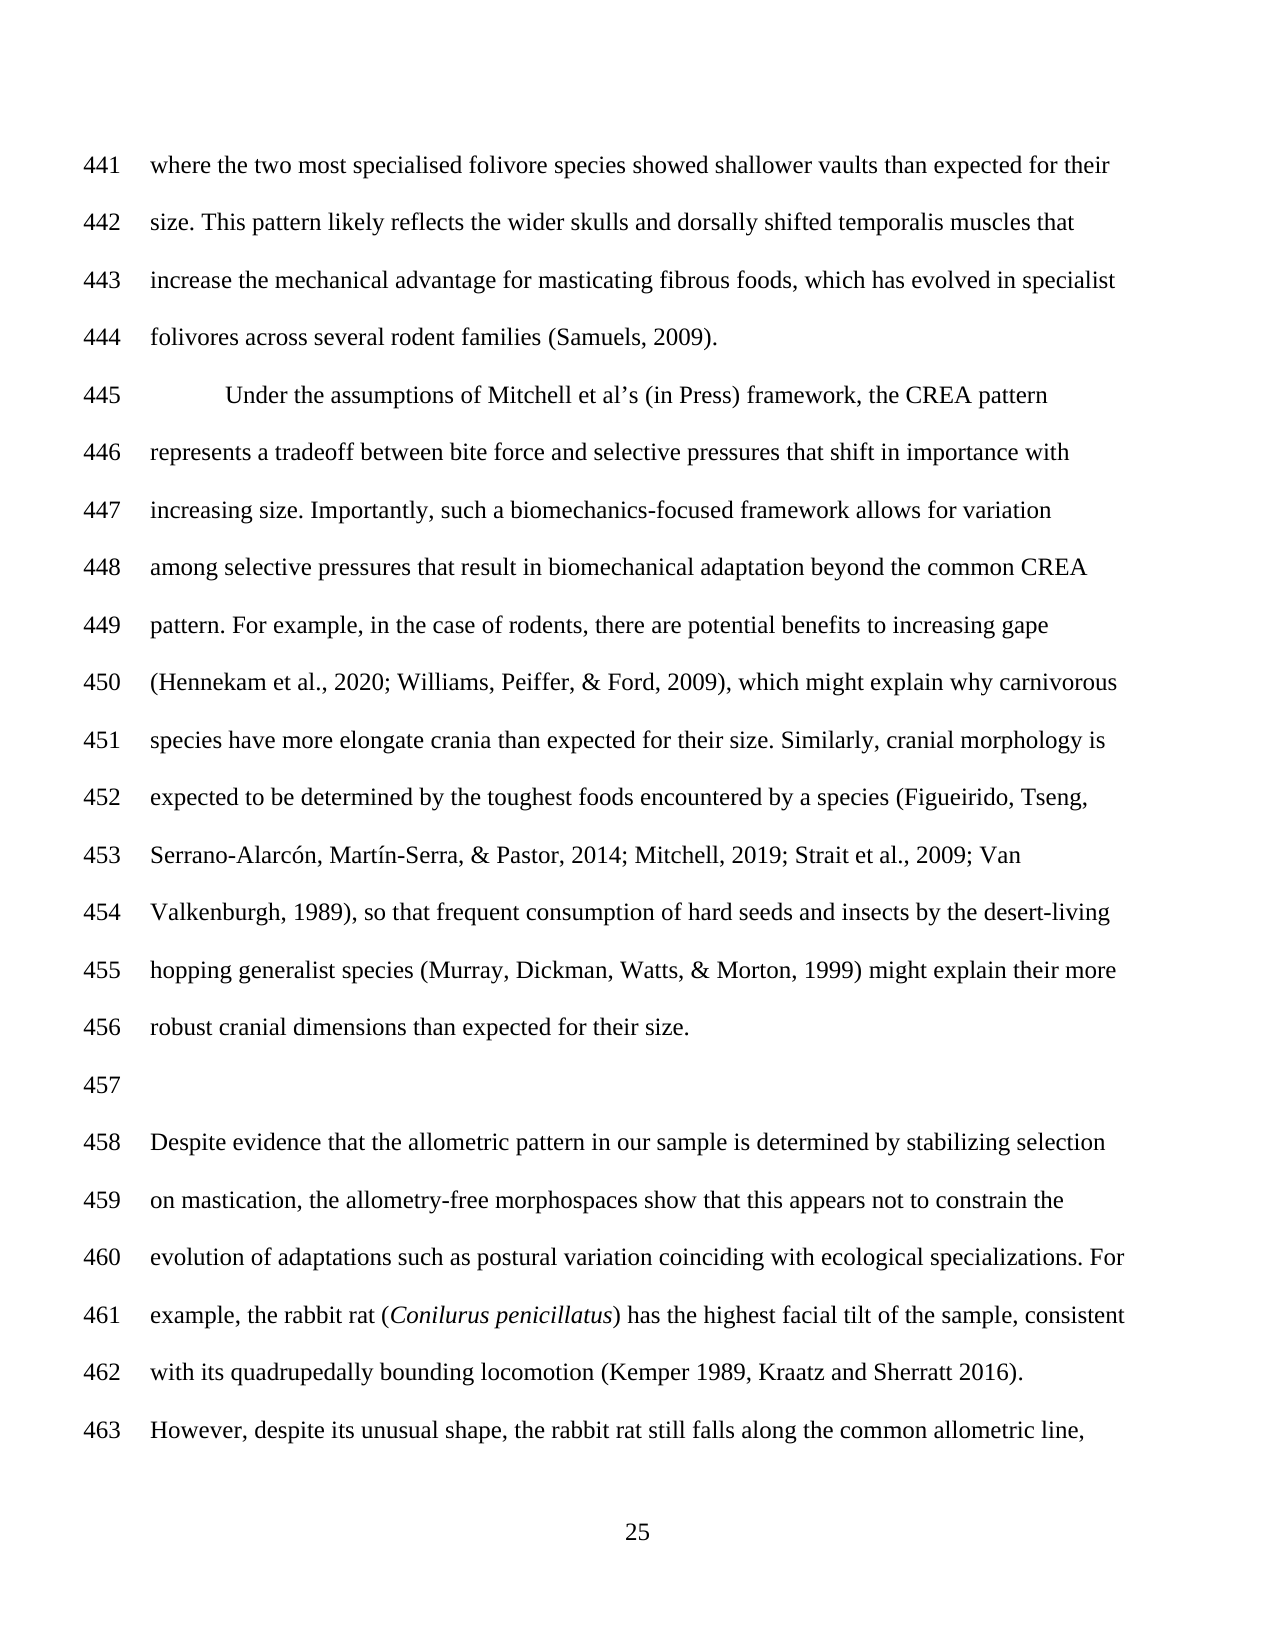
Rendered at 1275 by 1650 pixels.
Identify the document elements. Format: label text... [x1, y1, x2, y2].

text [150, 1127, 1125, 1444]
text Under the assumptions of Mitchell et al’s (in Press) framework, the CREA pattern represents a tradeoff between bite force and selective pressures that shift in importance with increasing size. Importantly, such a biomechanics-focused framework allows for variation among selective pressures that result in biomechanical adaptation beyond the common CREA pattern. For example, in the case of rodents, there are potential benefits to increasing gape (Hennekam et al., 2020; Williams, Peiffer, & Ford, 2009), which might explain why carnivorous species have more elongate crania than expected for their size. Similarly, cranial morphology is expected to be determined by the toughest foods encountered by a species (Figueirido, Tseng, Serrano-Alarcón, Martín-Serra, & Pastor, 2014; Mitchell, 2019; Strait et al., 2009; Van Valkenburgh, 1989), so that frequent consumption of hard seeds and insects by the desert-living hopping generalist species (Murray, Dickman, Watts, & Morton, 1999) might explain their more robust cranial dimensions than expected for their size. [150, 380, 1125, 1041]
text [150, 150, 1125, 351]
